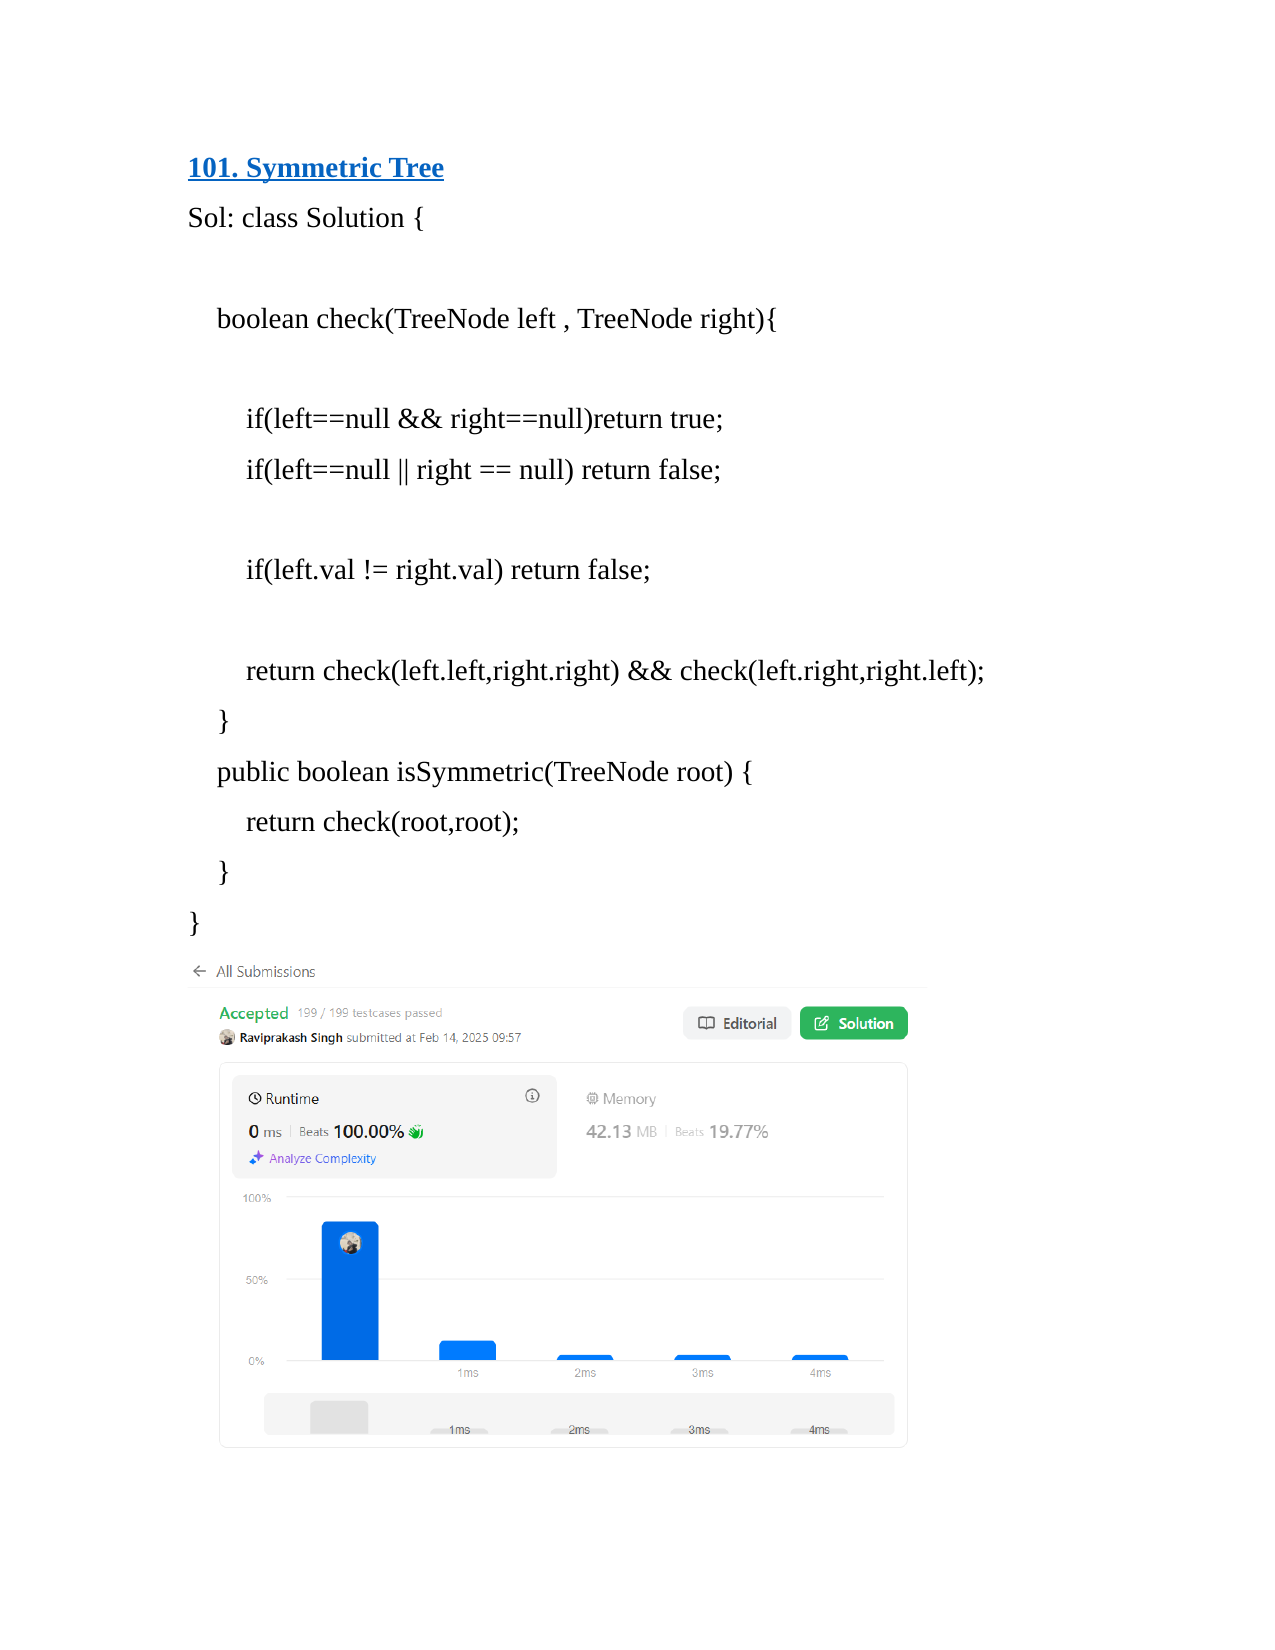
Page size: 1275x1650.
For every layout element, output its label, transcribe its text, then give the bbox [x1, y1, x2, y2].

text return check(root,root); [187, 804, 1087, 838]
text Sol: class Solution { [187, 200, 1087, 234]
text } [187, 854, 1087, 888]
text return check(left.left,right.right) && check(left.right,right.left); [187, 653, 1087, 687]
text if(left.val != right.val) return false; [187, 552, 1087, 586]
text if(left==null || right == null) return false; [187, 452, 1087, 485]
picture [187, 955, 928, 1464]
text 101. Symmetric Tree [187, 150, 1087, 183]
text public boolean isSymmetric(TreeNode root) { [187, 754, 1087, 787]
text } [187, 905, 1087, 938]
text boolean check(TreeNode left , TreeNode right){ [187, 301, 1087, 334]
text } [187, 703, 1087, 737]
text if(left==null && right==null)return true; [187, 402, 1087, 435]
